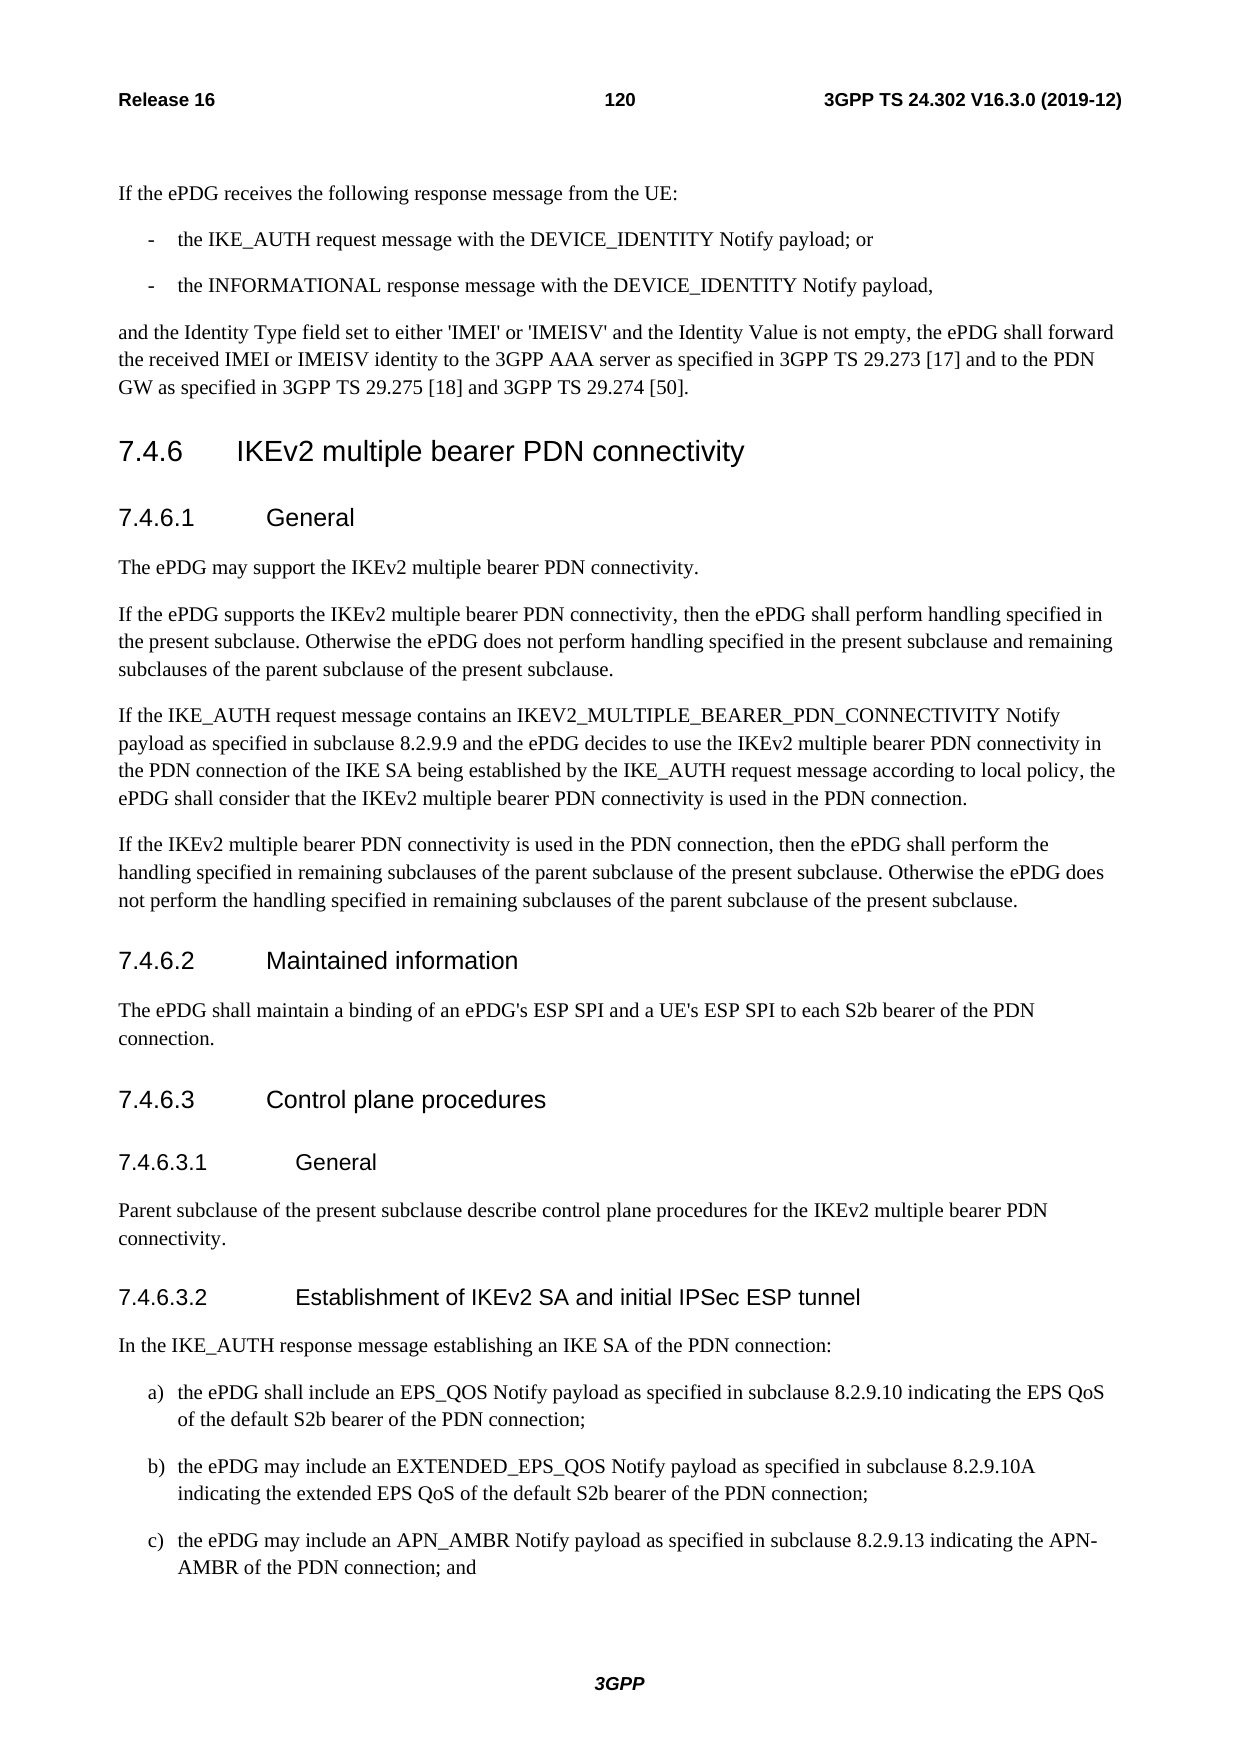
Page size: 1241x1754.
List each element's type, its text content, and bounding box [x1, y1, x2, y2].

text a) the ePDG shall include an EPS_QOS Notify payload as specified in subclause 8.2.9.10 indicating the EPS QoS of the default S2b bearer of the PDN connection; [148, 1379, 1122, 1431]
subtitle 7.4.6.3.2 Establishment of IKEv2 SA and initial IPSec ESP tunnel [118, 1284, 1122, 1311]
text and the Identity Type field set to either 'IMEI' or 'IMEISV' and the Identity Value is not empty, the ePDG shall forward the received IMEI or IMEISV identity to the 3GPP AAA server as specified in 3GPP TS 29.273 [17] and to the PDN GW as specified in 3GPP TS 29.275 [18] and 3GPP TS 29.274 [50]. [118, 319, 1122, 399]
text Parent subclause of the present subclause describe control plane procedures for the IKEv2 multiple bearer PDN connectivity. [118, 1198, 1122, 1249]
text The ePDG shall maintain a binding of an ePDG's ESP SPI and a UE's ESP SPI to each S2b bearer of the PDN connection. [118, 998, 1122, 1050]
text If the IKEv2 multiple bearer PDN connectivity is used in the PDN connection, then the ePDG shall perform the handling specified in remaining subclauses of the parent subclause of the present subclause. Otherwise the ePDG does not perform the handling specified in remaining subclauses of the parent subclause of the present subclause. [118, 832, 1122, 912]
text c) the ePDG may include an APN_AMBR Notify payload as specified in subclause 8.2.9.13 indicating the APN-AMBR of the PDN connection; and [148, 1527, 1122, 1579]
text If the ePDG supports the IKEv2 multiple bearer PDN connectivity, then the ePDG shall perform handling specified in the present subclause. Otherwise the ePDG does not perform handling specified in the present subclause and remaining subclauses of the parent subclause of the present subclause. [118, 602, 1122, 681]
text If the IKE_AUTH request message contains an IKEV2_MULTIPLE_BEARER_PDN_CONNECTIVITY Notify payload as specified in subclause 8.2.9.9 and the ePDG decides to use the IKEv2 multiple bearer PDN connectivity in the PDN connection of the IKE SA being established by the IKE_AUTH request message according to local policy, the ePDG shall consider that the IKEv2 multiple bearer PDN connectivity is used in the PDN connection. [118, 703, 1122, 810]
subtitle 7.4.6.3 Control plane procedures [118, 1084, 1122, 1113]
text If the ePDG receives the following response message from the UE: [118, 181, 1122, 204]
subtitle 7.4.6 IKEv2 multiple bearer PDN connectivity [118, 434, 1122, 467]
text b) the ePDG may include an EXTENDED_EPS_QOS Notify payload as specified in subclause 8.2.9.10A indicating the extended EPS QoS of the default S2b bearer of the PDN connection; [148, 1453, 1122, 1505]
subtitle 7.4.6.3.1 General [118, 1149, 1122, 1175]
text The ePDG may support the IKEv2 multiple bearer PDN connectivity. [118, 555, 1122, 579]
text - the IKE_AUTH request message with the DEVICE_IDENTITY Notify payload; or [148, 227, 1122, 251]
text In the IKE_AUTH response message establishing an IKE SA of the PDN connection: [118, 1333, 1122, 1357]
subtitle 7.4.6.1 General [118, 503, 1122, 532]
subtitle 7.4.6.2 Maintained information [118, 946, 1122, 975]
text - the INFORMATIONAL response message with the DEVICE_IDENTITY Notify payload, [148, 273, 1122, 297]
